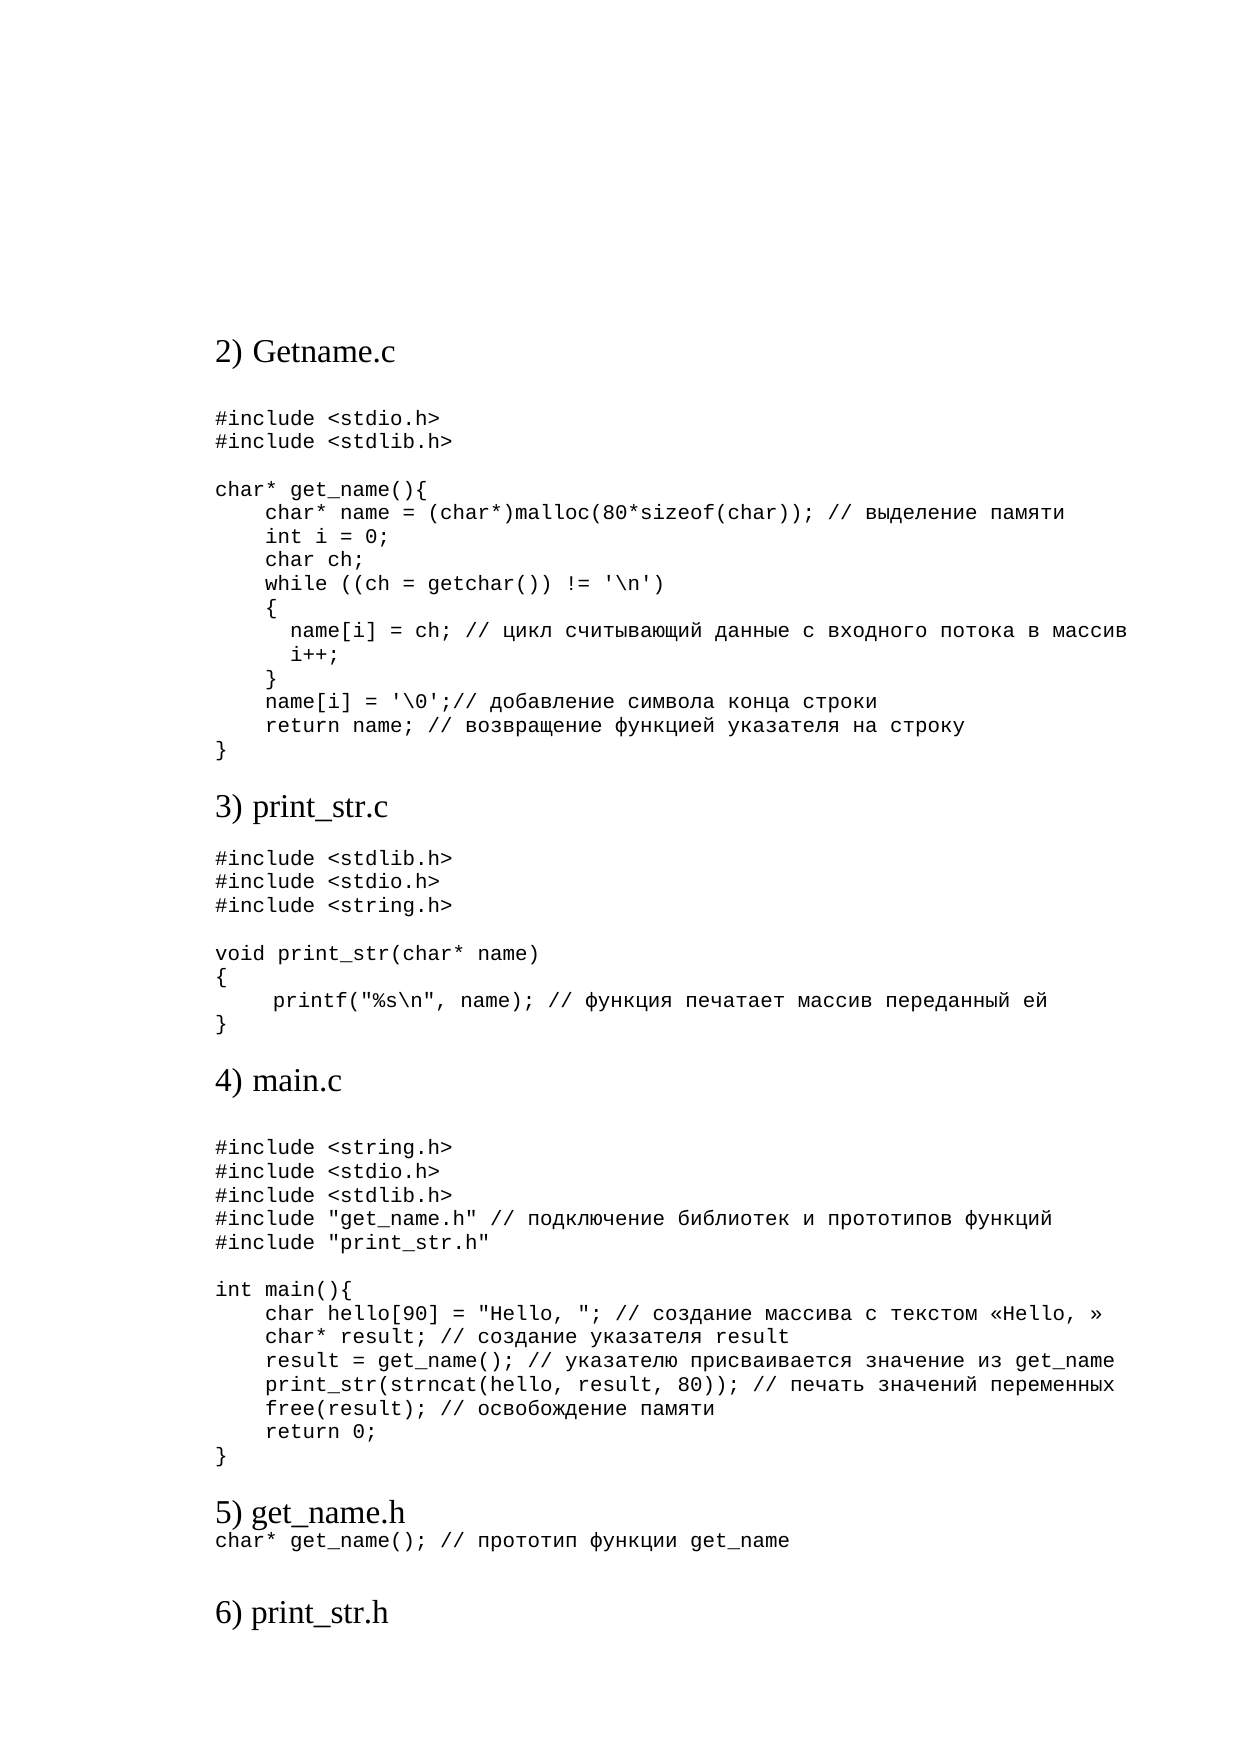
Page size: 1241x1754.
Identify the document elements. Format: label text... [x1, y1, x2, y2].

text char* get_name(); // прототип функции get_name [215, 1530, 1152, 1554]
text int i = 0; [215, 526, 1152, 549]
text } [215, 1445, 1152, 1468]
text } [215, 1013, 1152, 1037]
text #include "print_str.h" [215, 1232, 1152, 1256]
text char* get_name(){ [215, 478, 1152, 502]
text } [215, 668, 1152, 691]
text return 0; [215, 1421, 1152, 1445]
text free(result); // освобождение памяти [215, 1397, 1152, 1421]
text result = get_name(); // указателю присваивается значение из get_name [215, 1350, 1152, 1374]
list main.c [215, 1061, 1152, 1099]
text #include <string.h> [215, 895, 1152, 919]
text 5) get_name.h [215, 1492, 1152, 1530]
text } [215, 739, 1152, 762]
text char* result; // создание указателя result [215, 1327, 1152, 1350]
text { [215, 966, 1152, 990]
text i++; [215, 644, 1152, 668]
text #include <stdlib.h> [215, 431, 1152, 455]
text return name; // возвращение функцией указателя на строку [215, 715, 1152, 739]
text #include <stdlib.h> [215, 848, 1152, 872]
text char hello[90] = "Hello, "; // создание массива с текстом «Hello, » [215, 1303, 1152, 1327]
text int main(){ [215, 1279, 1152, 1303]
text #include <stdio.h> [215, 1161, 1152, 1185]
text #include <string.h> [215, 1137, 1152, 1161]
text while ((ch = getchar()) != '\n') [215, 573, 1152, 597]
text #include <stdio.h> [215, 408, 1152, 431]
text char* name = (char*)malloc(80*sizeof(char)); // выделение памяти [215, 502, 1152, 526]
list Getname.c [215, 331, 1152, 369]
text name[i] = '\0';// добавление символа конца строки [215, 691, 1152, 715]
text name[i] = ch; // цикл считывающий данные с входного потока в массив [215, 620, 1152, 644]
text printf("%s\n", name); // функция печатает массив переданный ей [215, 990, 1152, 1013]
text #include <stdlib.h> [215, 1185, 1152, 1208]
text #include <stdio.h> [215, 872, 1152, 895]
text #include "get_name.h" // подключение библиотек и прототипов функций [215, 1208, 1152, 1232]
text print_str(strncat(hello, result, 80)); // печать значений переменных [215, 1374, 1152, 1397]
text char ch; [215, 549, 1152, 573]
text void print_str(char* name) [215, 942, 1152, 966]
list print_str.c [215, 786, 1152, 824]
text { [215, 597, 1152, 620]
text 6) print_str.h [215, 1592, 1152, 1631]
